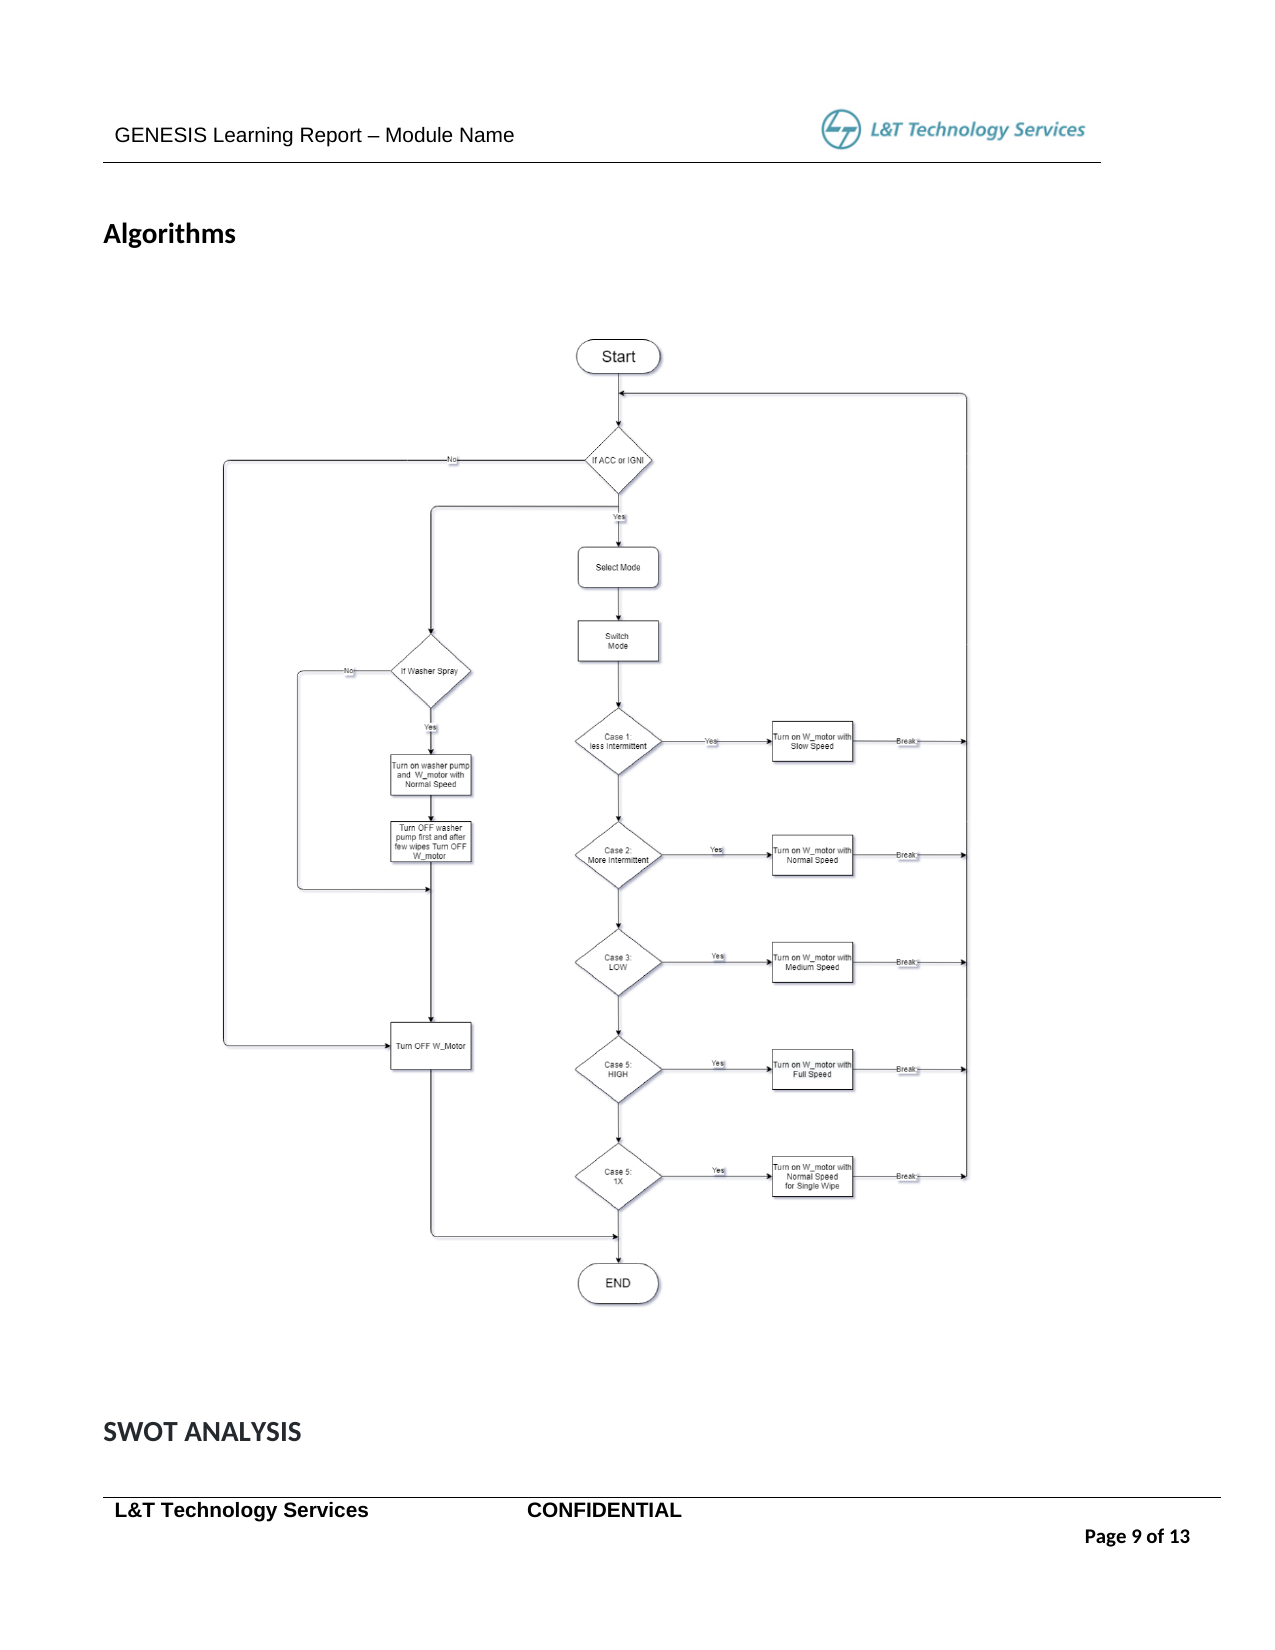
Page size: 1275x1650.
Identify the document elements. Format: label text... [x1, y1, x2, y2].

subtitle SWOT ANALYSIS [103, 1413, 1162, 1448]
picture [218, 339, 980, 1311]
text Algorithms [103, 215, 1162, 250]
